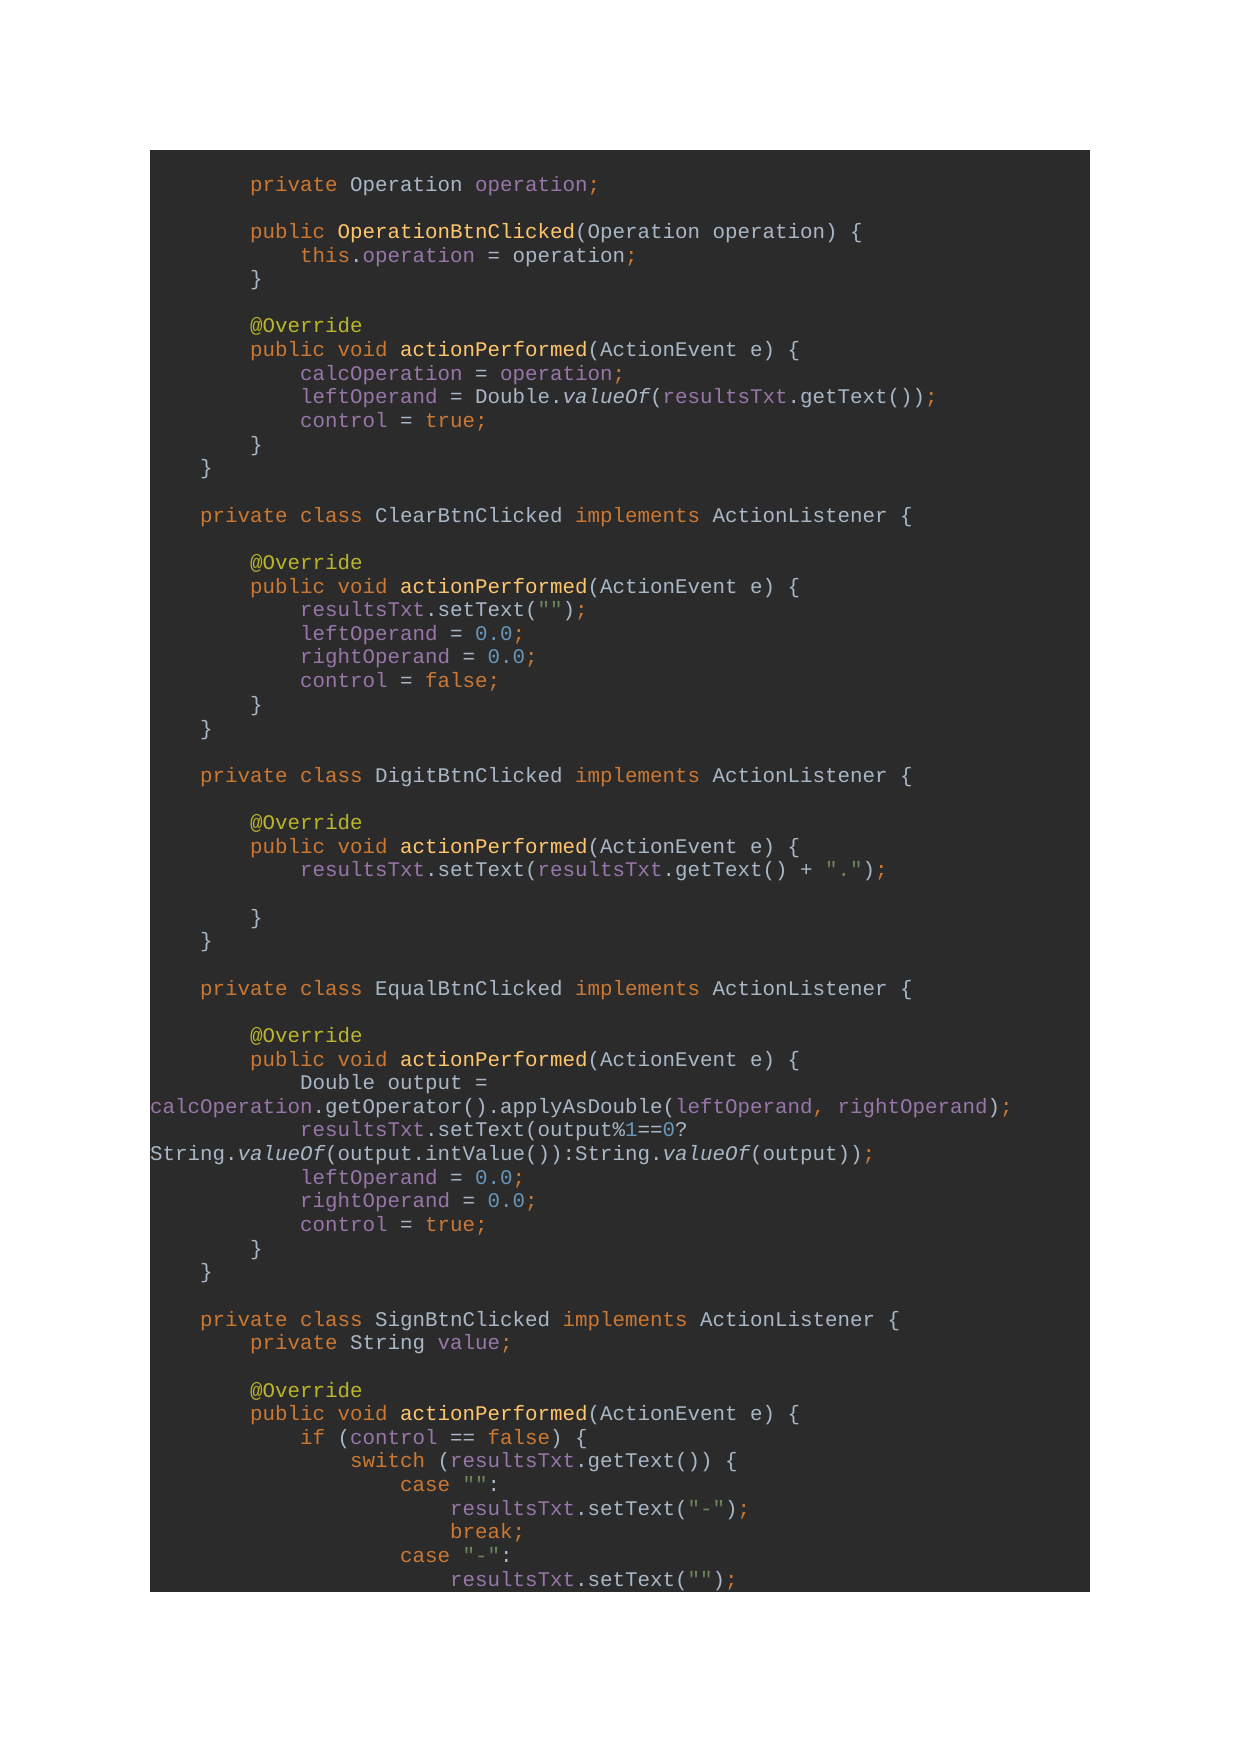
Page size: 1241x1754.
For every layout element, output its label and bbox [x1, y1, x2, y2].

text [150, 150, 1090, 1592]
